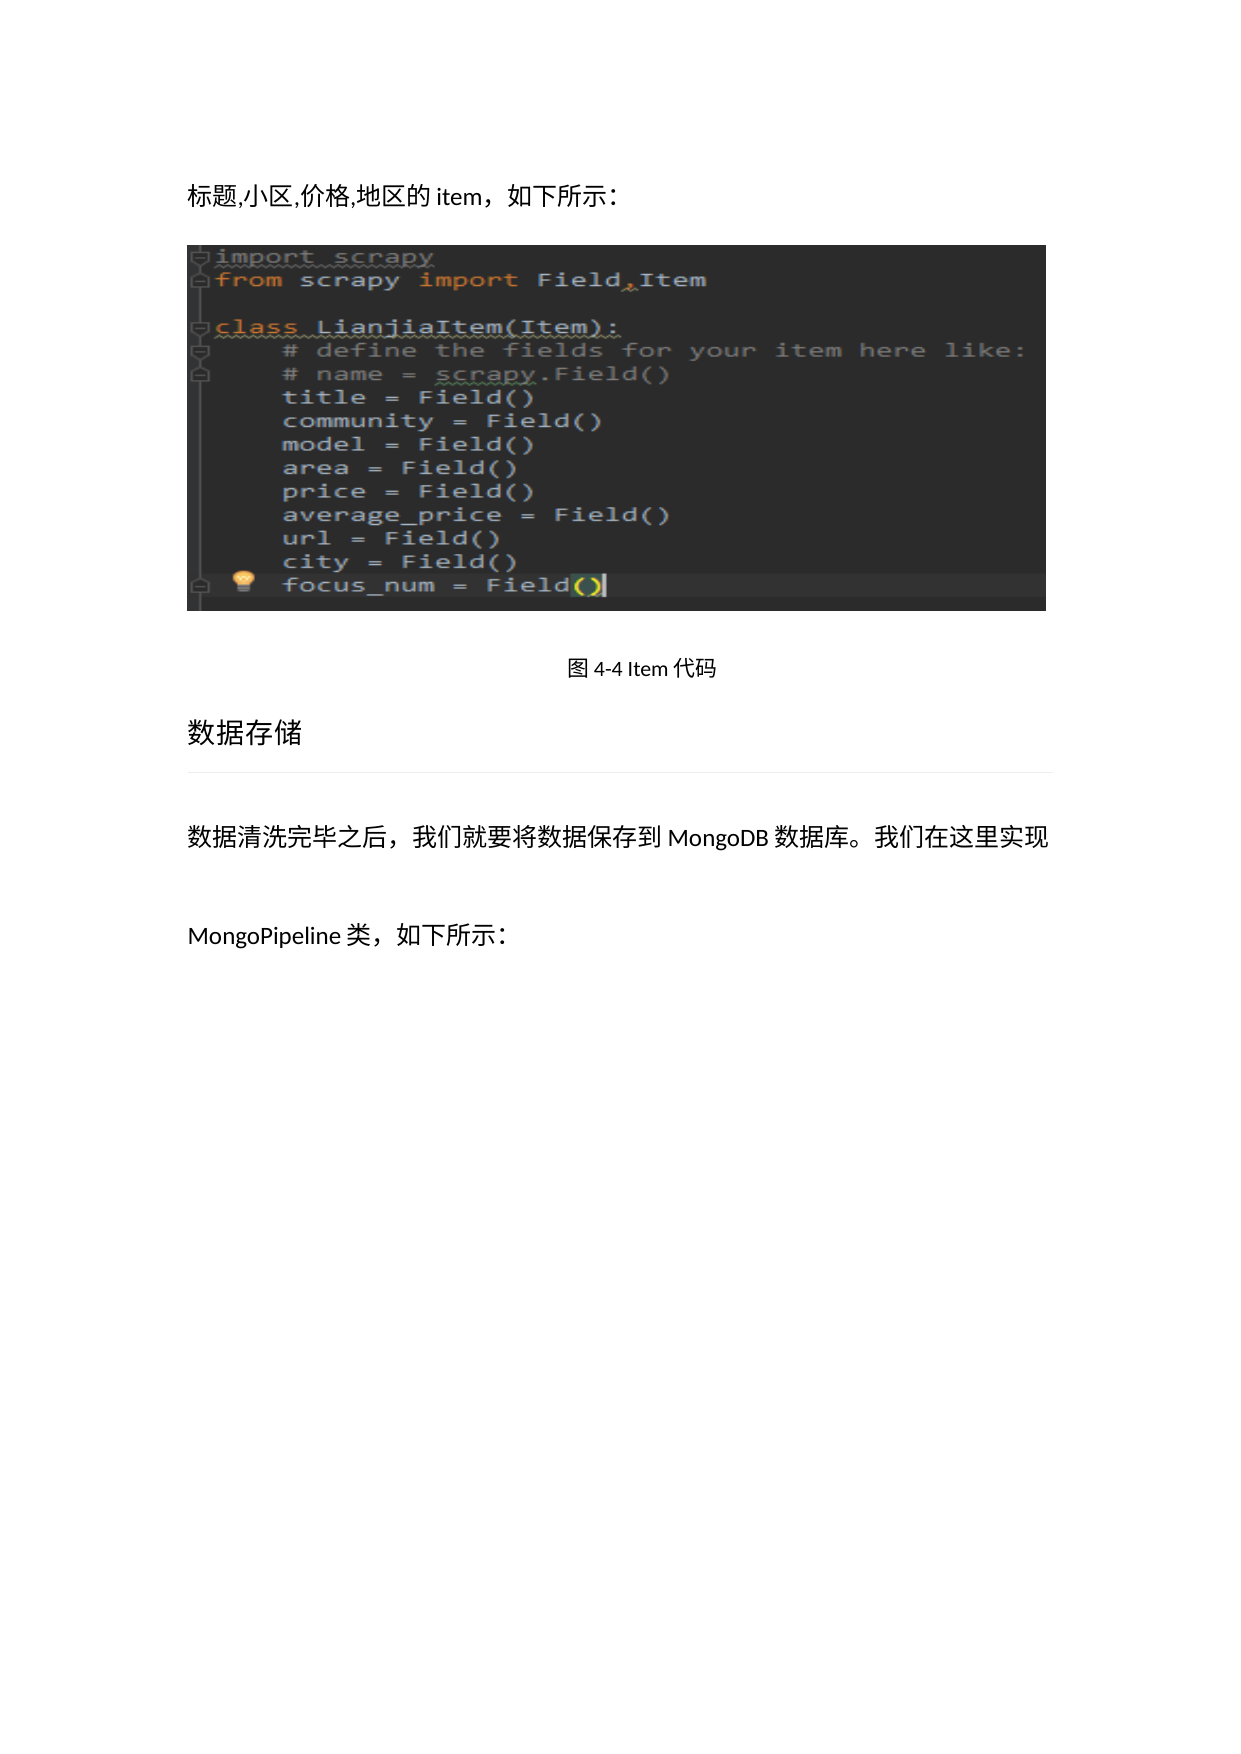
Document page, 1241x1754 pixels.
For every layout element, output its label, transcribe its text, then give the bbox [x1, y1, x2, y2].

subtitle 数据存储 [187, 699, 1053, 773]
list 图4-4 Item代码 [187, 650, 1053, 683]
text 数据清洗完毕之后，我们就要将数据保存到MongoDB数据库。我们在这里实现MongoPipeline类，如下所示： [187, 803, 1053, 966]
text 标题,小区,价格,地区的item，如下所示： [187, 162, 1053, 227]
picture [187, 245, 1046, 611]
